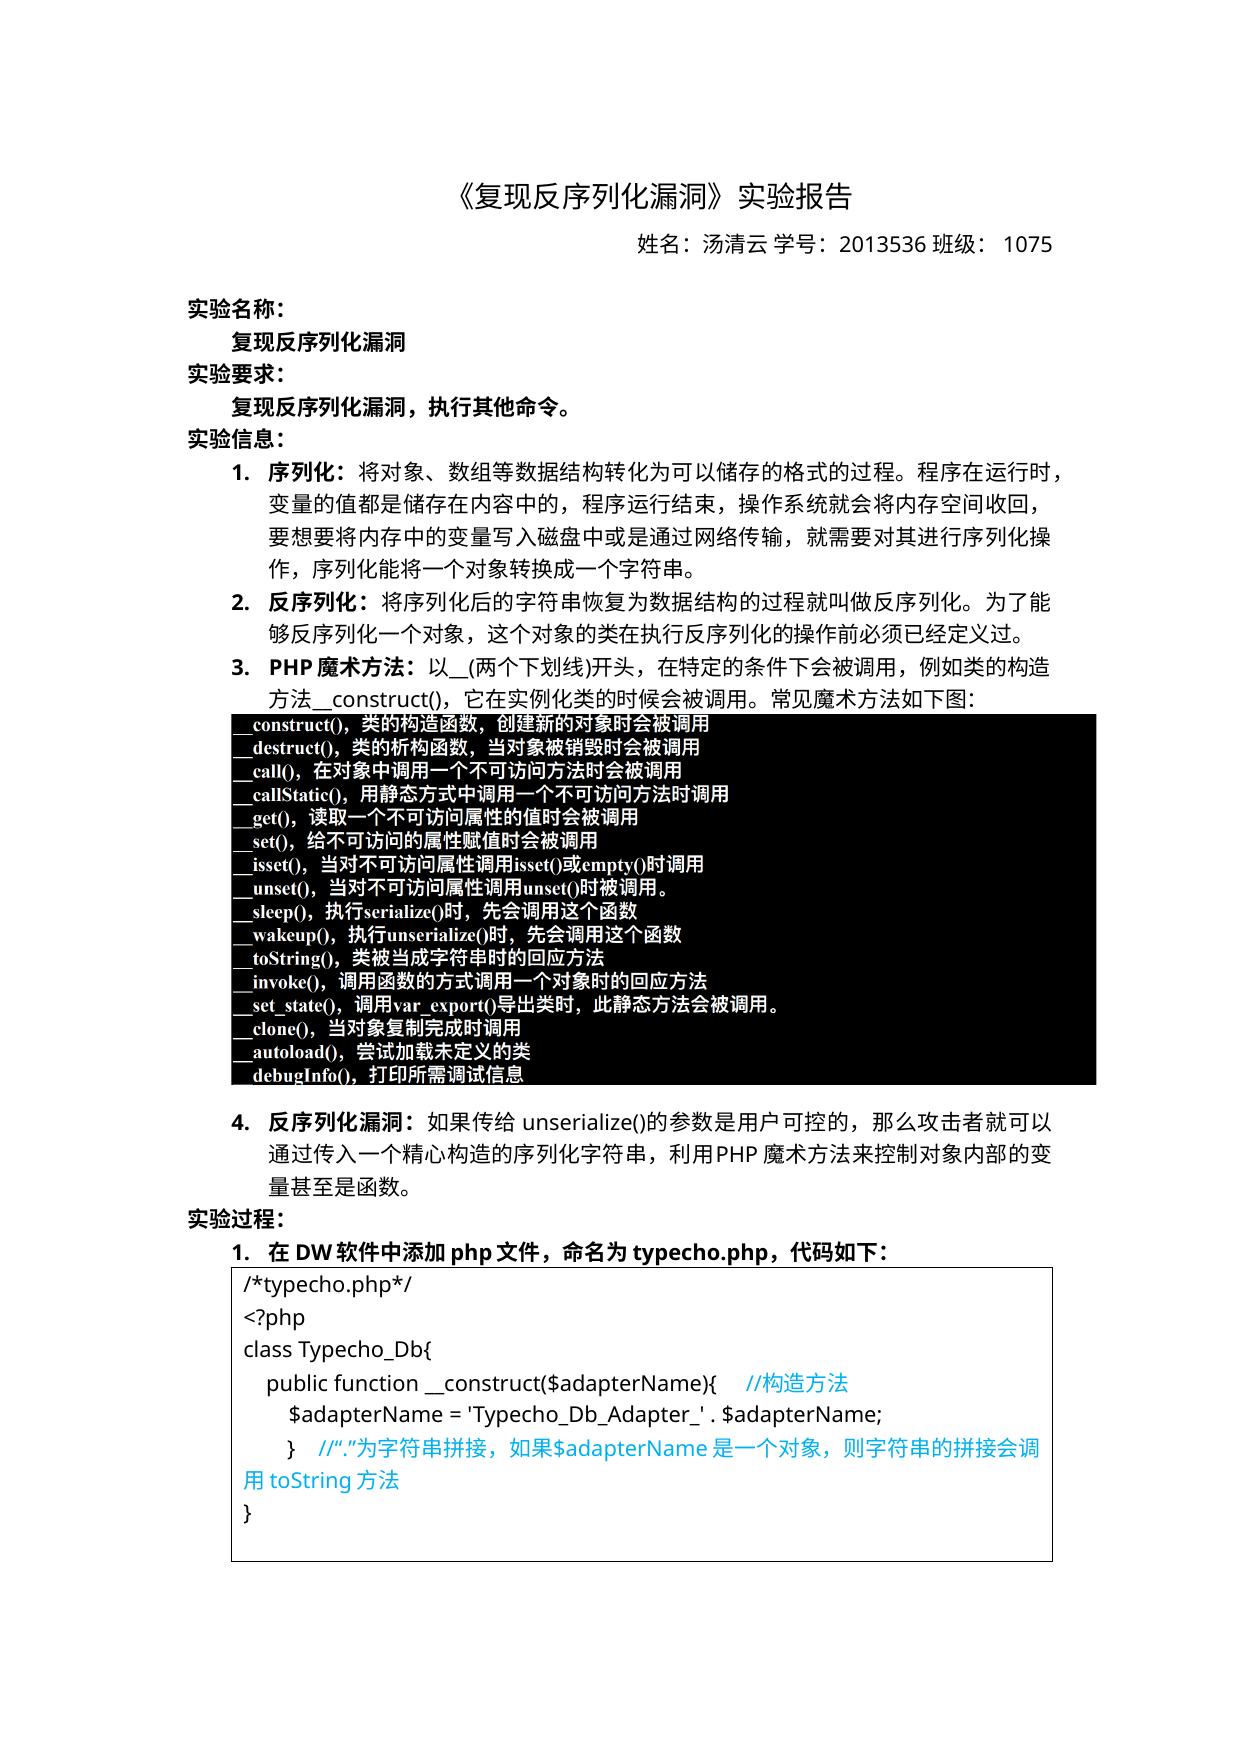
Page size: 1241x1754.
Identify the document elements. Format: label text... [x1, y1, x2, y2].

text 复现反序列化漏洞，执行其他命令。 [187, 389, 1053, 422]
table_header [232, 1268, 1052, 1561]
list 序列化：将对象、数组等数据结构转化为可以储存的格式的过程。程序在运⾏时，变量的值都是储存在内容中的，程序运⾏结束，操作系统就会将内存空间收回，要想要将内存中的变量写⼊磁盘中或是通过⽹络传输，就需要对其进⾏序列化操作，序列化能将⼀个对象转换成⼀个字符串。 [231, 454, 1053, 584]
text 实验要求： [187, 357, 1053, 389]
list PHP魔术方法：以__(两个下划线)开头，在特定的条件下会被调⽤，例如类的构造⽅法__construct()，它在实例化类的时候会被调⽤。常见魔术方法如下图： [231, 649, 1053, 714]
text 实验名称： [187, 292, 1053, 324]
list 在DW软件中添加php文件，命名为typecho.php，代码如下： [231, 1234, 1053, 1267]
list 反序列化：将序列化后的字符串恢复为数据结构的过程就叫做反序列化。为了能够反序列化⼀个对象，这个对象的类在执⾏反序列化的操作前必须已经定义过。 [231, 584, 1053, 649]
text 实验信息： [187, 422, 1053, 454]
text 《复现反序列化漏洞》实验报告 [187, 162, 1053, 227]
list 反序列化漏洞：如果传给unserialize()的参数是⽤户可控的，那么攻击者就可以通过传⼊⼀个精⼼构造的序列化字符串，利⽤PHP魔术⽅法来控制对象内部的变量甚⾄是函数。 [231, 1104, 1053, 1202]
text 实验过程： [187, 1202, 1053, 1234]
text 复现反序列化漏洞 [187, 324, 1053, 357]
picture [231, 714, 1097, 1085]
text 姓名：汤清云 学号：2013536 班级： 1075 [187, 227, 1053, 259]
